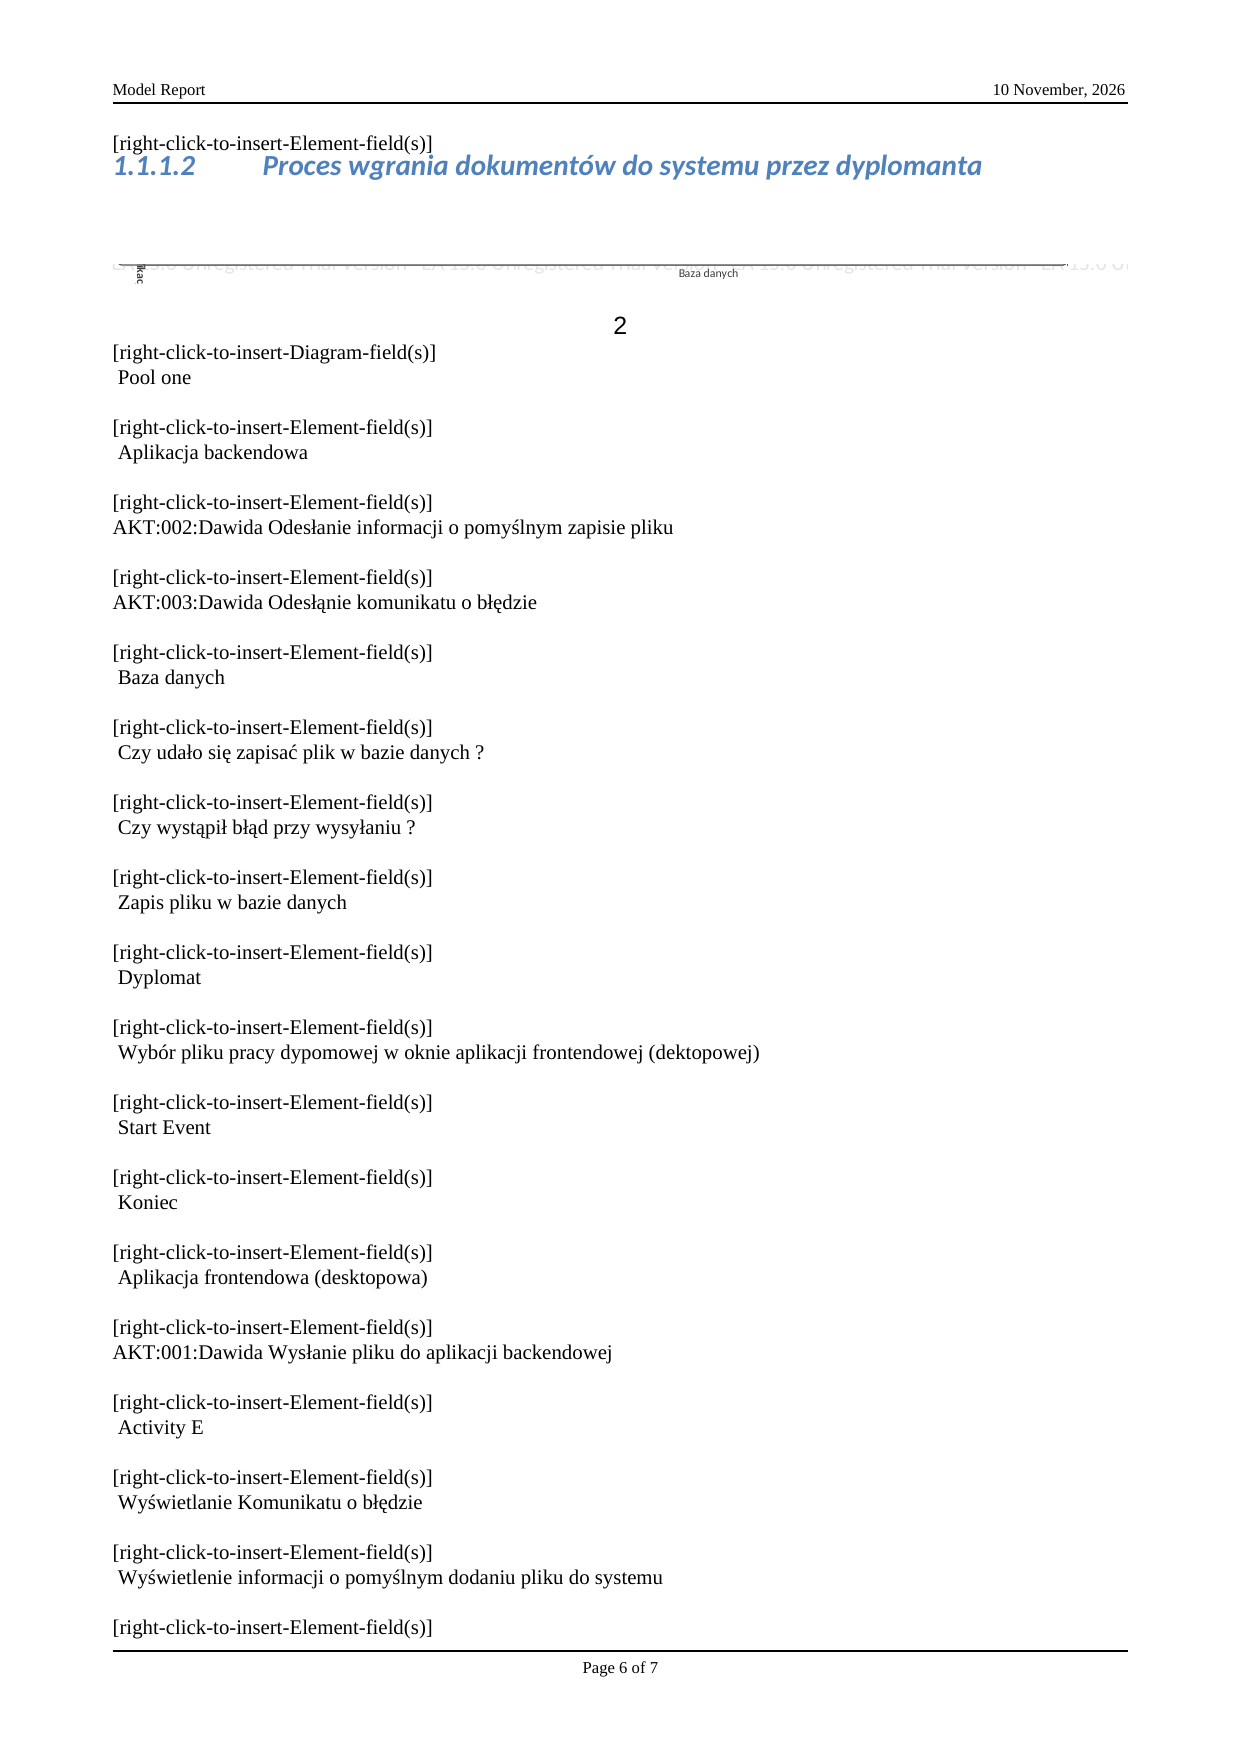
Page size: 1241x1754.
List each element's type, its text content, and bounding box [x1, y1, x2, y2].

text 2 [112, 314, 1128, 339]
text Wybór pliku pracy dypomowej w oknie aplikacji frontendowej (dektopowej) [112, 1039, 1128, 1064]
text Wyświetlanie Komunikatu o błędzie [112, 1489, 1128, 1514]
text Aplikacja frontendowa (desktopowa) [112, 1264, 1128, 1289]
text Wyświetlenie informacji o pomyślnym dodaniu pliku do systemu [112, 1564, 1128, 1589]
text [right-click-to-insert-Element-field(s)] [112, 1389, 1128, 1414]
text [right-click-to-insert-Element-field(s)] [112, 714, 1128, 739]
text AKT:003:Dawida Odesłąnie komunikatu o błędzie [112, 589, 1128, 614]
text [right-click-to-insert-Element-field(s)] [112, 1014, 1128, 1039]
text [right-click-to-insert-Element-field(s)] [112, 489, 1128, 514]
text [right-click-to-insert-Element-field(s)] [112, 639, 1128, 664]
text Pool one [112, 364, 1128, 389]
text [112, 414, 1128, 439]
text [112, 131, 1128, 156]
text [right-click-to-insert-Element-field(s)] [112, 789, 1128, 814]
text Koniec [112, 1189, 1128, 1214]
text [right-click-to-insert-Element-field(s)] [112, 864, 1128, 889]
text AKT:002:Dawida Odesłanie informacji o pomyślnym zapisie pliku [112, 514, 1128, 539]
text Dyplomat [112, 964, 1128, 989]
text [right-click-to-insert-Diagram-field(s)] [112, 339, 1128, 364]
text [112, 1539, 1128, 1564]
text [right-click-to-insert-Element-field(s)] [112, 1164, 1128, 1189]
text [right-click-to-insert-Element-field(s)] [112, 939, 1128, 964]
text Activity E [112, 1414, 1128, 1439]
text Start Event [112, 1114, 1128, 1139]
text Aplikacja backendowa [112, 439, 1128, 464]
text Zapis pliku w bazie danych [112, 889, 1128, 914]
text Czy udało się zapisać plik w bazie danych ? [112, 739, 1128, 764]
text [right-click-to-insert-Element-field(s)] [112, 564, 1128, 589]
subtitle Proces wgrania dokumentów do systemu przez dyplomanta [112, 156, 1128, 181]
text [right-click-to-insert-Element-field(s)] [112, 1089, 1128, 1114]
text [right-click-to-insert-Element-field(s)] [112, 1239, 1128, 1264]
text [right-click-to-insert-Element-field(s)] [112, 1314, 1128, 1339]
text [112, 1464, 1128, 1489]
text AKT:001:Dawida Wysłanie pliku do aplikacji backendowej [112, 1339, 1128, 1364]
text Czy wystąpił błąd przy wysyłaniu ? [112, 814, 1128, 839]
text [112, 1614, 1128, 1639]
text Baza danych [112, 664, 1128, 689]
